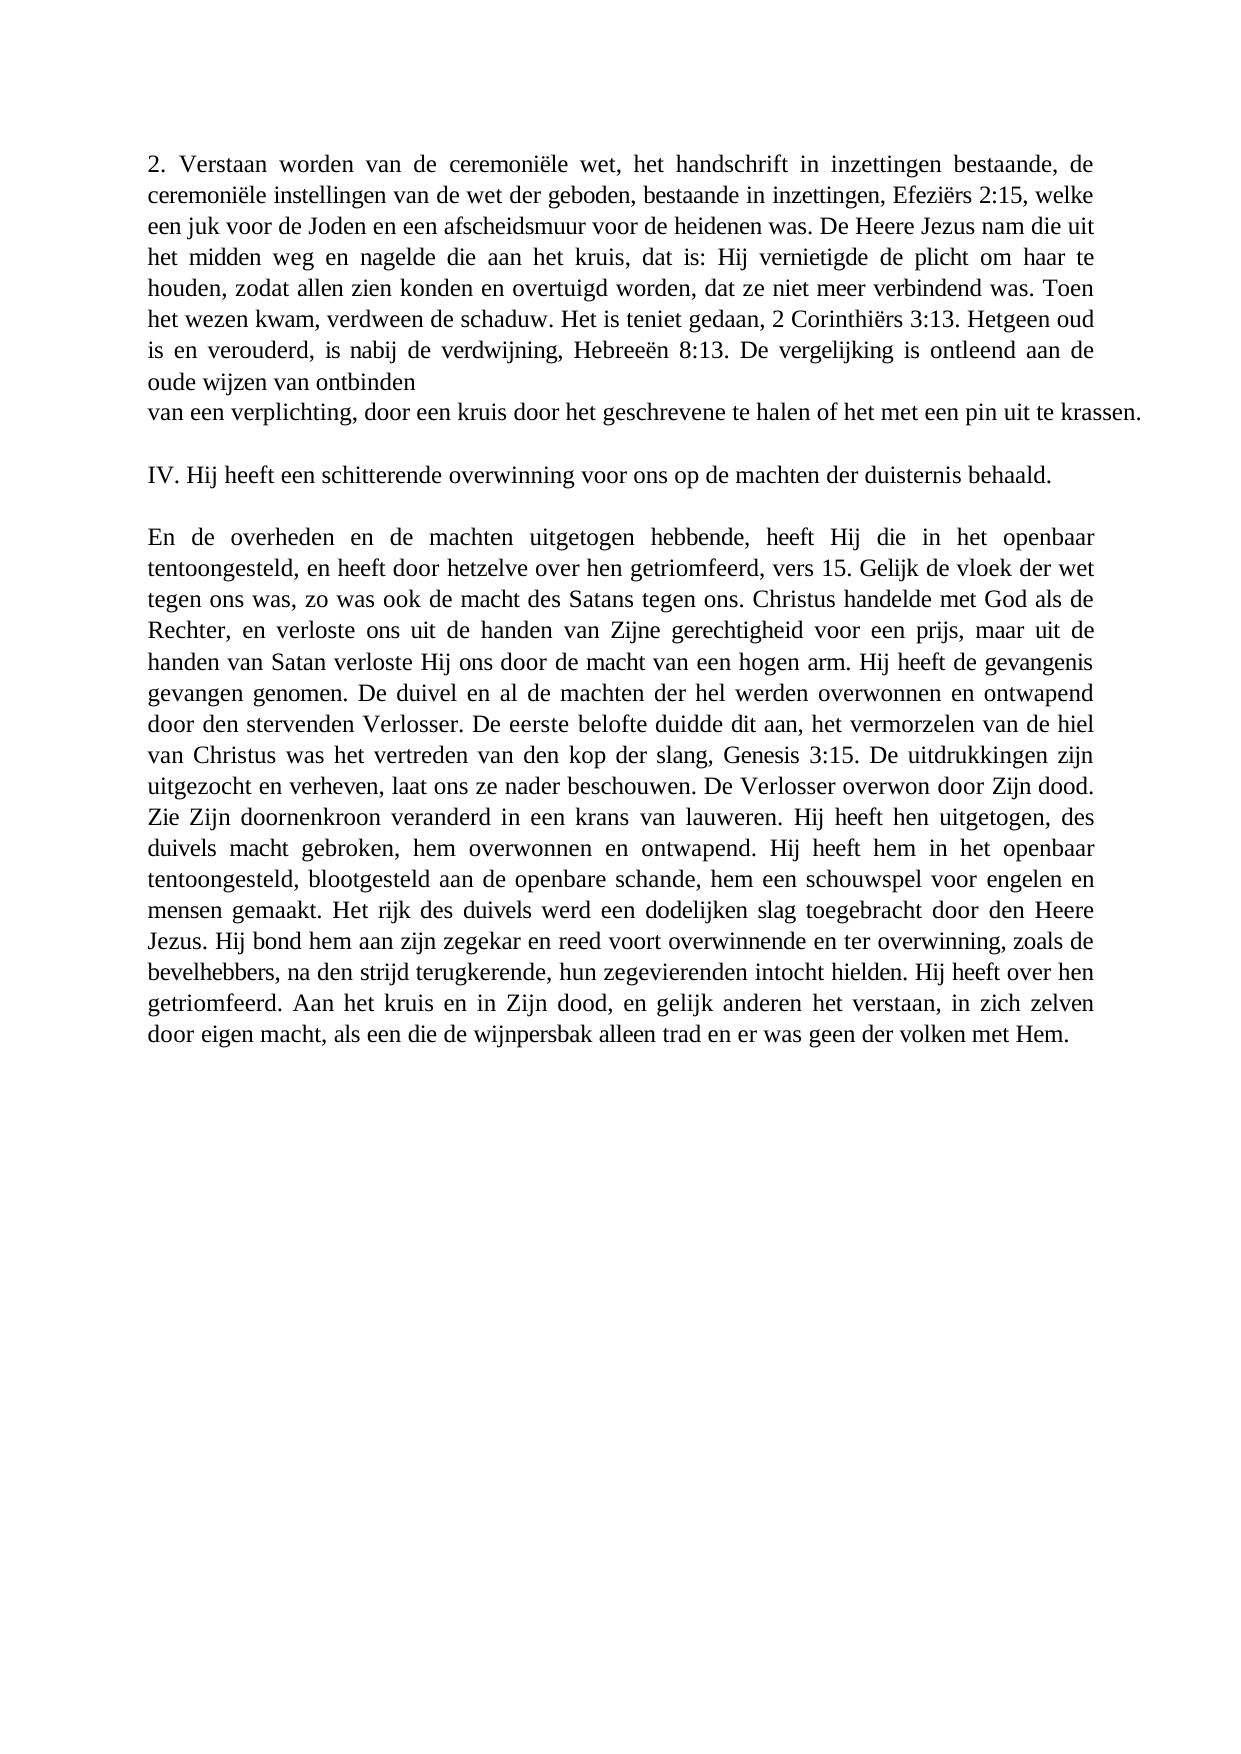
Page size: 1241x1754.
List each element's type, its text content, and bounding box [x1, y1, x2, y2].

text van een verplichting, door een kruis door het geschrevene te halen of het met een pin uit te krassen. [147, 398, 1146, 426]
text En de overheden en de machten uitgetogen hebbende, heeft Hij die in het openbaar tentoongesteld, en heeft door hetzelve over hen getriomfeerd, vers 15. Gelijk de vloek der wet tegen ons was, zo was ook de macht des Satans tegen ons. Christus handelde met God als de Rechter, en verloste ons uit de handen van Zijne gerechtigheid voor een prijs, maar uit de handen van Satan verloste Hij ons door de macht van een hogen arm. Hij heeft de gevangenis gevangen genomen. De duivel en al de machten der hel werden overwonnen en ontwapend door den stervenden Verlosser. De eerste belofte duidde dit aan, het vermorzelen van de hiel van Christus was het vertreden van den kop der slang, Genesis 3:15. De uitdrukkingen zijn uitgezocht en verheven, laat ons ze nader beschouwen. De Verlosser overwon door Zijn dood. Zie Zijn doornenkroon veranderd in een krans van lauweren. Hij heeft hen uitgetogen, des duivels macht gebroken, hem overwonnen en ontwapend. Hij heeft hem in het openbaar tentoongesteld, blootgesteld aan de openbare schande, hem een schouwspel voor engelen en mensen gemaakt. Het rijk des duivels werd een dodelijken slag toegebracht door den Heere Jezus. Hij bond hem aan zijn zegekar en reed voort overwinnende en ter overwinning, zoals de bevelhebbers, na den strijd terugkerende, hun zegevierenden intocht hielden. Hij heeft over hen getriomfeerd. Aan het kruis en in Zijn dood, en gelijk anderen het verstaan, in zich zelven door eigen macht, als een die de wijnpersbak alleen trad en er was geen der volken met Hem. [147, 522, 1094, 1048]
list Hij heeft een schitterende overwinning voor ons op de machten der duisternis behaald. [147, 460, 1146, 489]
list Verstaan worden van de ceremoniële wet, het handschrift in inzettingen bestaande, de ceremoniële instellingen van de wet der geboden, bestaande in inzettingen, Efeziërs 2:15, welke een juk voor de Joden en een afscheidsmuur voor de heidenen was. De Heere Jezus nam die uit het midden weg en nagelde die aan het kruis, dat is: Hij vernietigde de plicht om haar te houden, zodat allen zien konden en overtuigd worden, dat ze niet meer verbindend was. Toen het wezen kwam, verdween de schaduw. Het is teniet gedaan, 2 Corinthiërs 3:13. Hetgeen oud is en verouderd, is nabij de verdwijning, Hebreeën 8:13. De vergelijking is ontleend aan de oude wijzen van ontbinden [147, 149, 1094, 395]
